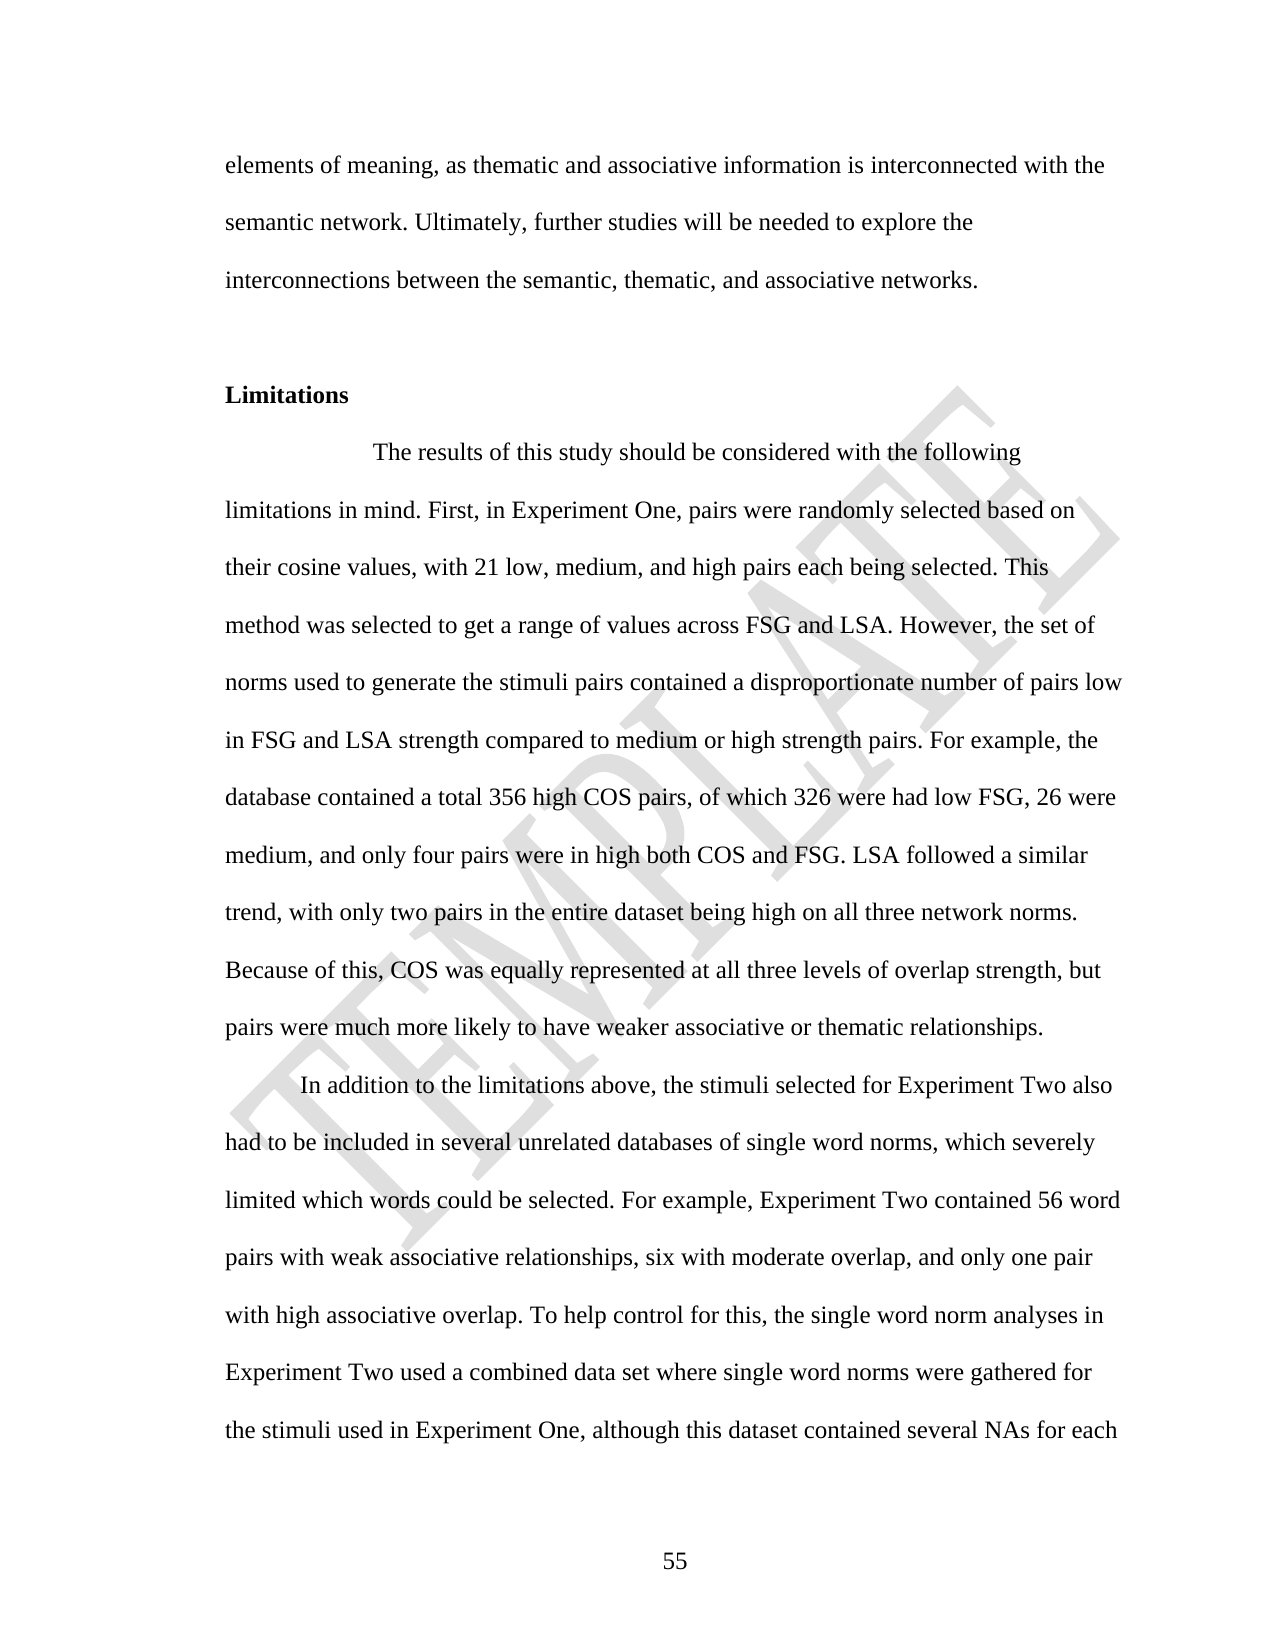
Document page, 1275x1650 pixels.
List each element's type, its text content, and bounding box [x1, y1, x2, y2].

text The results of this study should be considered with the following limitations in mind. First, in Experiment One, pairs were randomly selected based on their cosine values, with 21 low, medium, and high pairs each being selected. This method was selected to get a range of values across FSG and LSA. However, the set of norms used to generate the stimuli pairs contained a disproportionate number of pairs low in FSG and LSA strength compared to medium or high strength pairs. For example, the database contained a total 356 high COS pairs, of which 326 were had low FSG, 26 were medium, and only four pairs were in high both COS and FSG. LSA followed a similar trend, with only two pairs in the entire dataset being high on all three network norms. Because of this, COS was equally represented at all three levels of overlap strength, but pairs were much more likely to have weaker associative or thematic relationships. [225, 437, 1125, 1041]
text Limitations [225, 380, 1125, 409]
